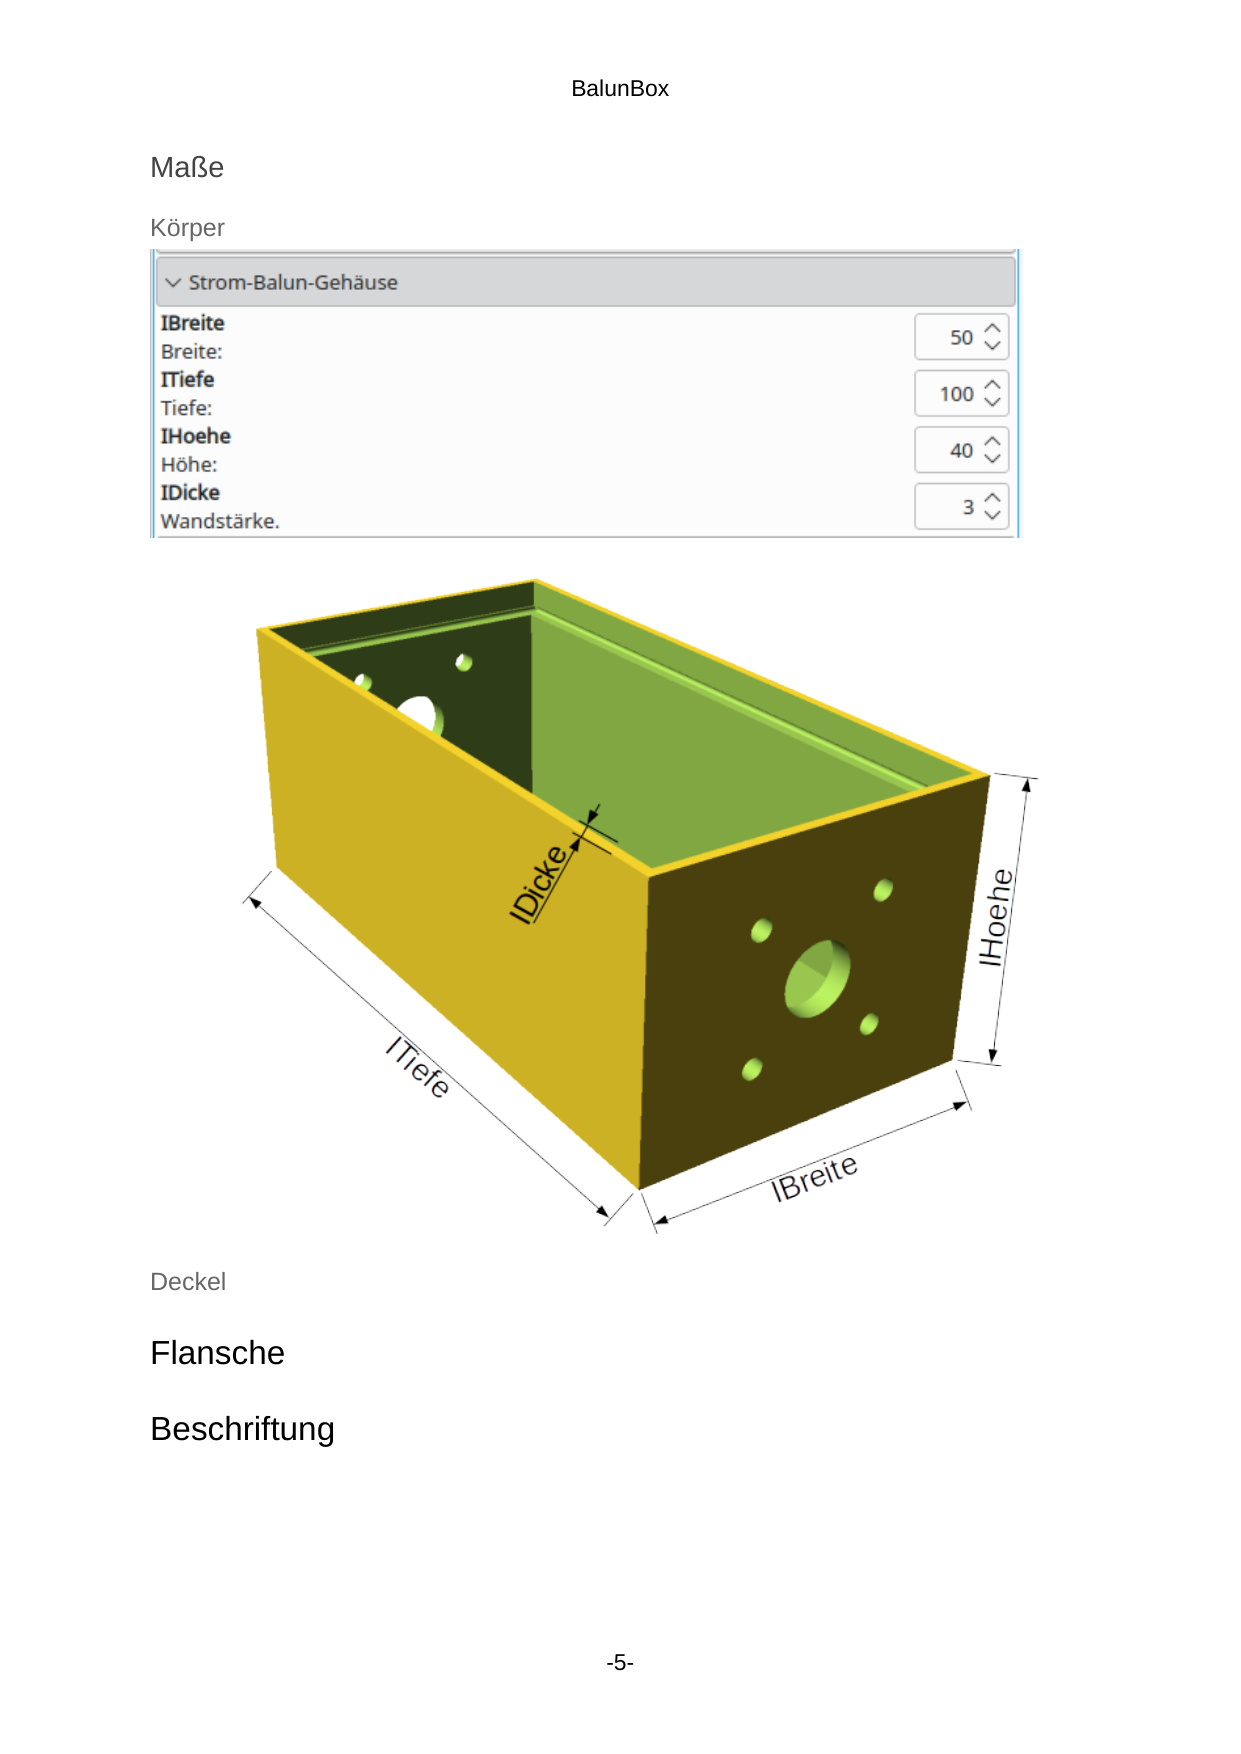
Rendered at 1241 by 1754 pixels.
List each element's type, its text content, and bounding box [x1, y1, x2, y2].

subtitle Deckel [150, 1267, 1090, 1296]
subtitle Flansche [150, 1333, 1090, 1372]
subtitle Maße [150, 150, 1090, 183]
subtitle Beschriftung [150, 1409, 1090, 1447]
picture [150, 571, 1091, 1234]
subtitle Körper [150, 213, 1090, 241]
picture [150, 249, 1024, 538]
